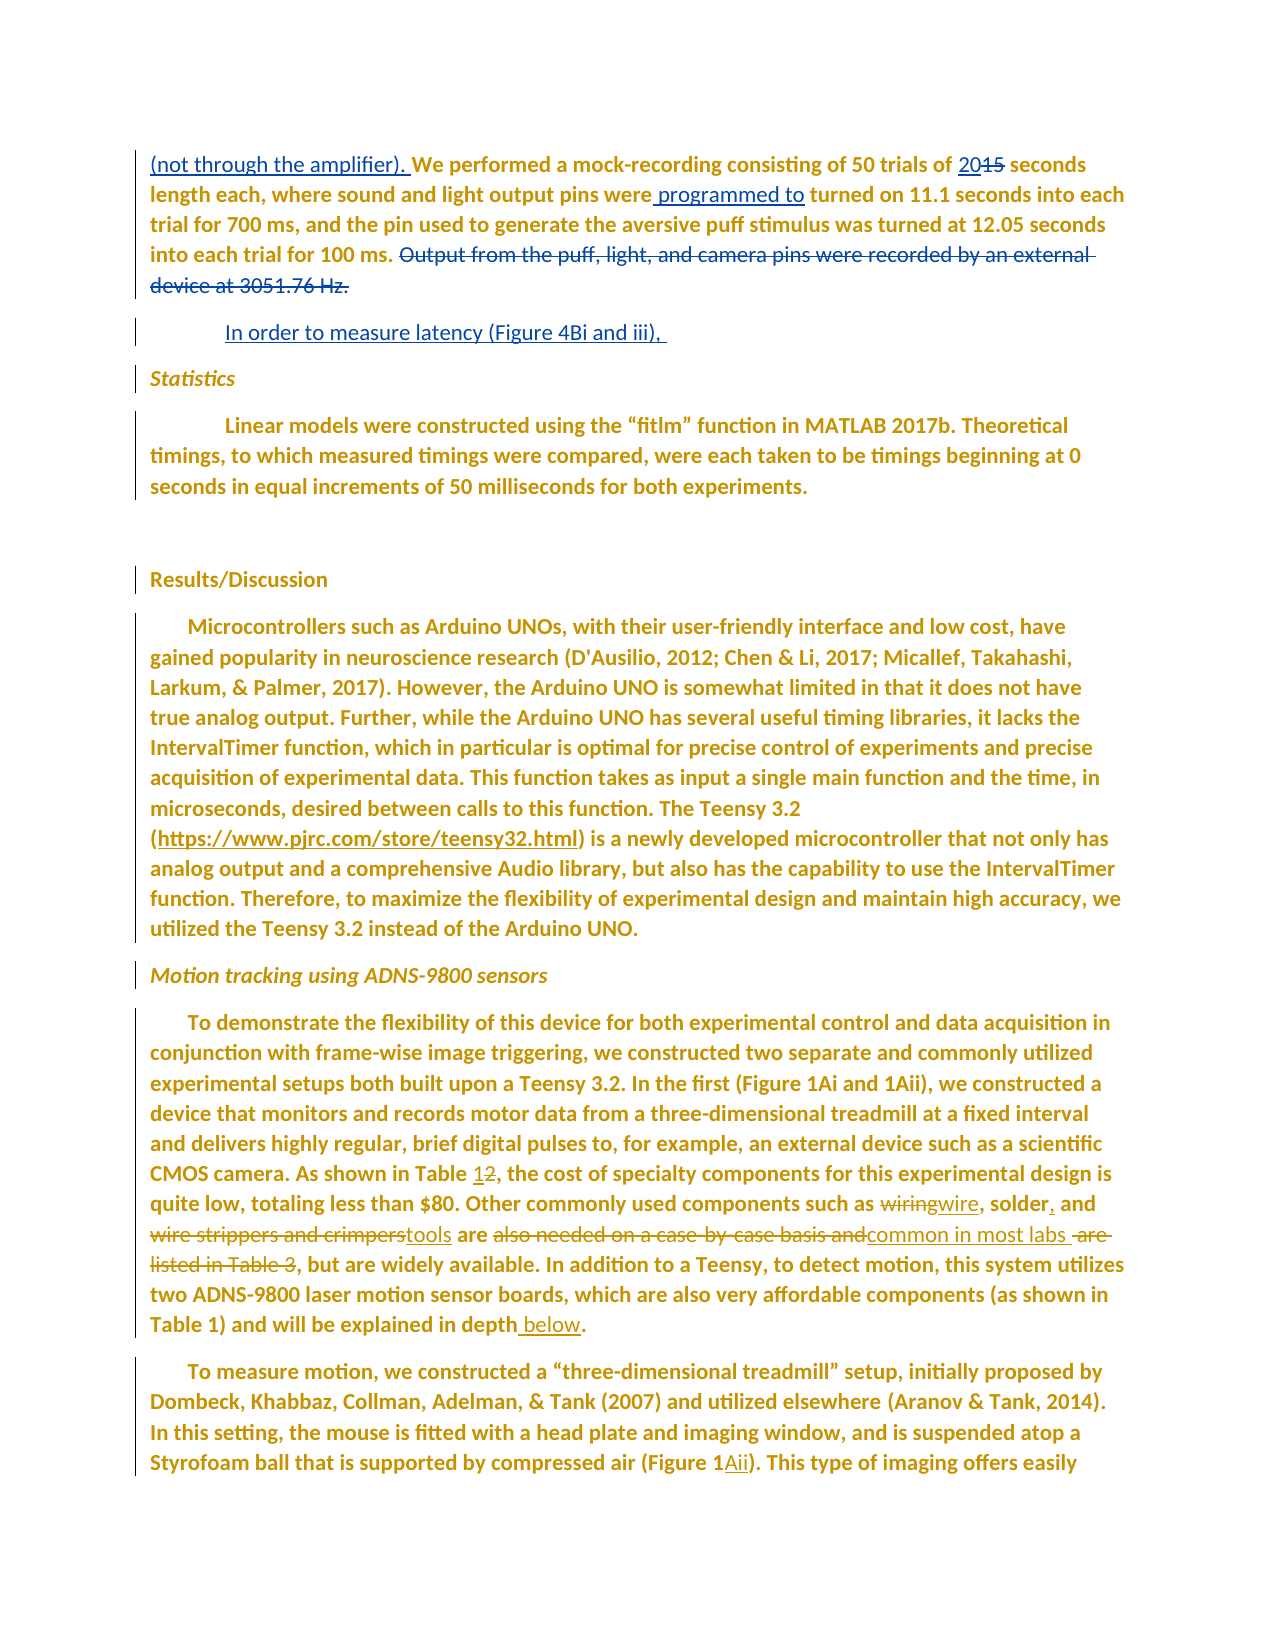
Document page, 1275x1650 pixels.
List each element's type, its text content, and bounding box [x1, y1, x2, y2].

text Results/Discussion [150, 566, 1125, 594]
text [150, 1357, 1125, 1476]
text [150, 150, 1125, 299]
text Microcontrollers such as Arduino UNOs, with their user-friendly interface and low cost, have gained popularity in neuroscience research . However, the Arduino UNO is somewhat limited in that it does not have true analog output. Further, while the Arduino UNO has several useful timing libraries, it lacks the IntervalTimer function, which in particular is optimal for precise control of experiments and precise acquisition of experimental data. This function takes as input a single main function and the time, in microseconds, desired between calls to this function. The Teensy 3.2 (https://www.pjrc.com/store/teensy32.html) is a newly developed microcontroller that not only has analog output and a comprehensive Audio library, but also has the capability to use the IntervalTimer function. Therefore, to maximize the flexibility of experimental design and maintain high accuracy, we utilized the Teensy 3.2 instead of the Arduino UNO. [150, 612, 1125, 943]
text Statistics [150, 364, 1125, 393]
text Linear models were constructed using the “fitlm” function in MATLAB 2017b. Theoretical timings, to which measured timings were compared, were each taken to be timings beginning at 0 seconds in equal increments of 50 milliseconds for both experiments. [150, 411, 1125, 500]
text To demonstrate the flexibility of this device for both experimental control and data acquisition in conjunction with frame-wise image triggering, we constructed two separate and commonly utilized experimental setups both built upon a Teensy 3.2. In the first (Figure 1Ai and 1Aii), we constructed a device that monitors and records motor data from a three-dimensional treadmill at a fixed interval and delivers highly regular, brief digital pulses to, for example, an external device such as a scientific CMOS camera. As shown in Table , the cost of specialty components for this experimental design is quite low, totaling less than $80. Other commonly used components such as , solder and are , but are widely available. In addition to a Teensy, to detect motion, this system utilizes two ADNS-9800 laser motion sensor boards, which are also very affordable components (as shown in Table 1) and will be explained in depth. [150, 1008, 1125, 1338]
text Motion tracking using ADNS-9800 sensors [150, 961, 1125, 989]
